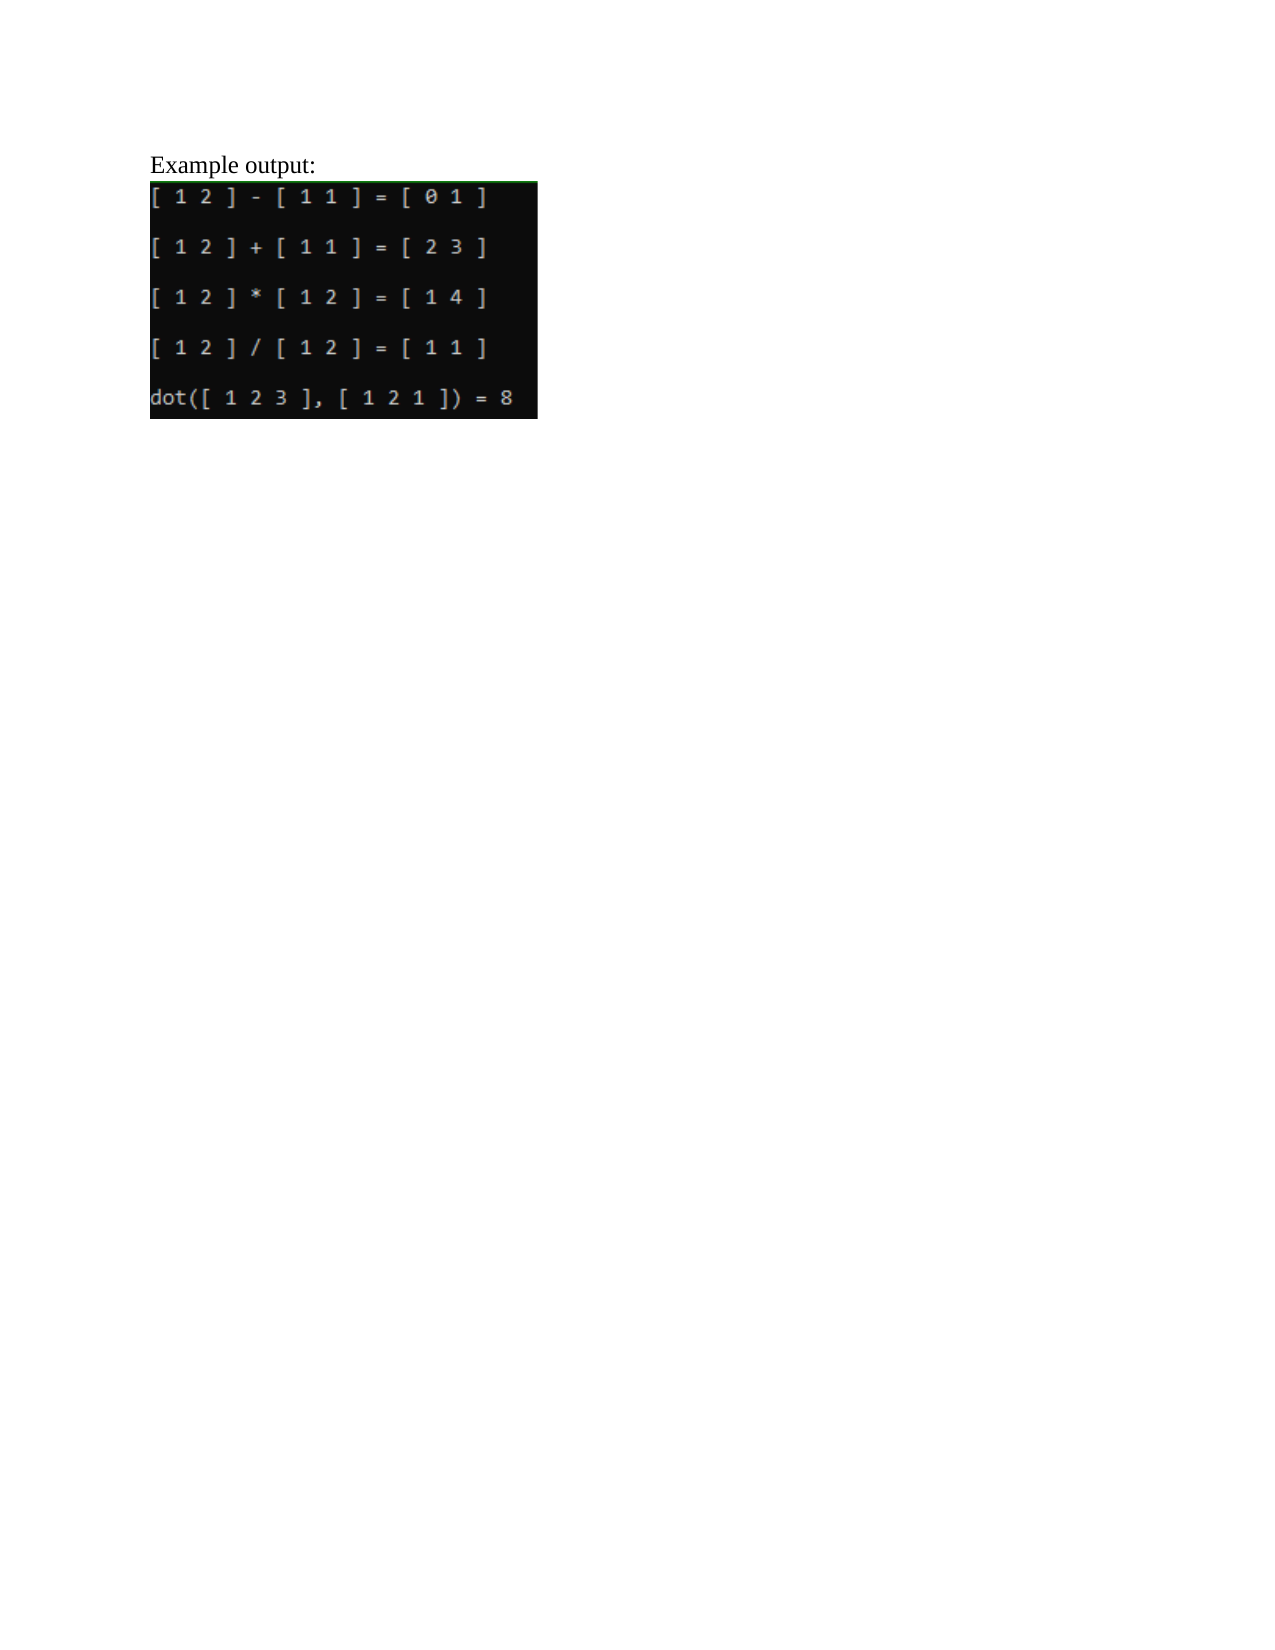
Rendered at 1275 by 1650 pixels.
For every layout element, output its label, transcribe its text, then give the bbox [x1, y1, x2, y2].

text Example output: [150, 150, 1125, 179]
picture [150, 181, 538, 419]
